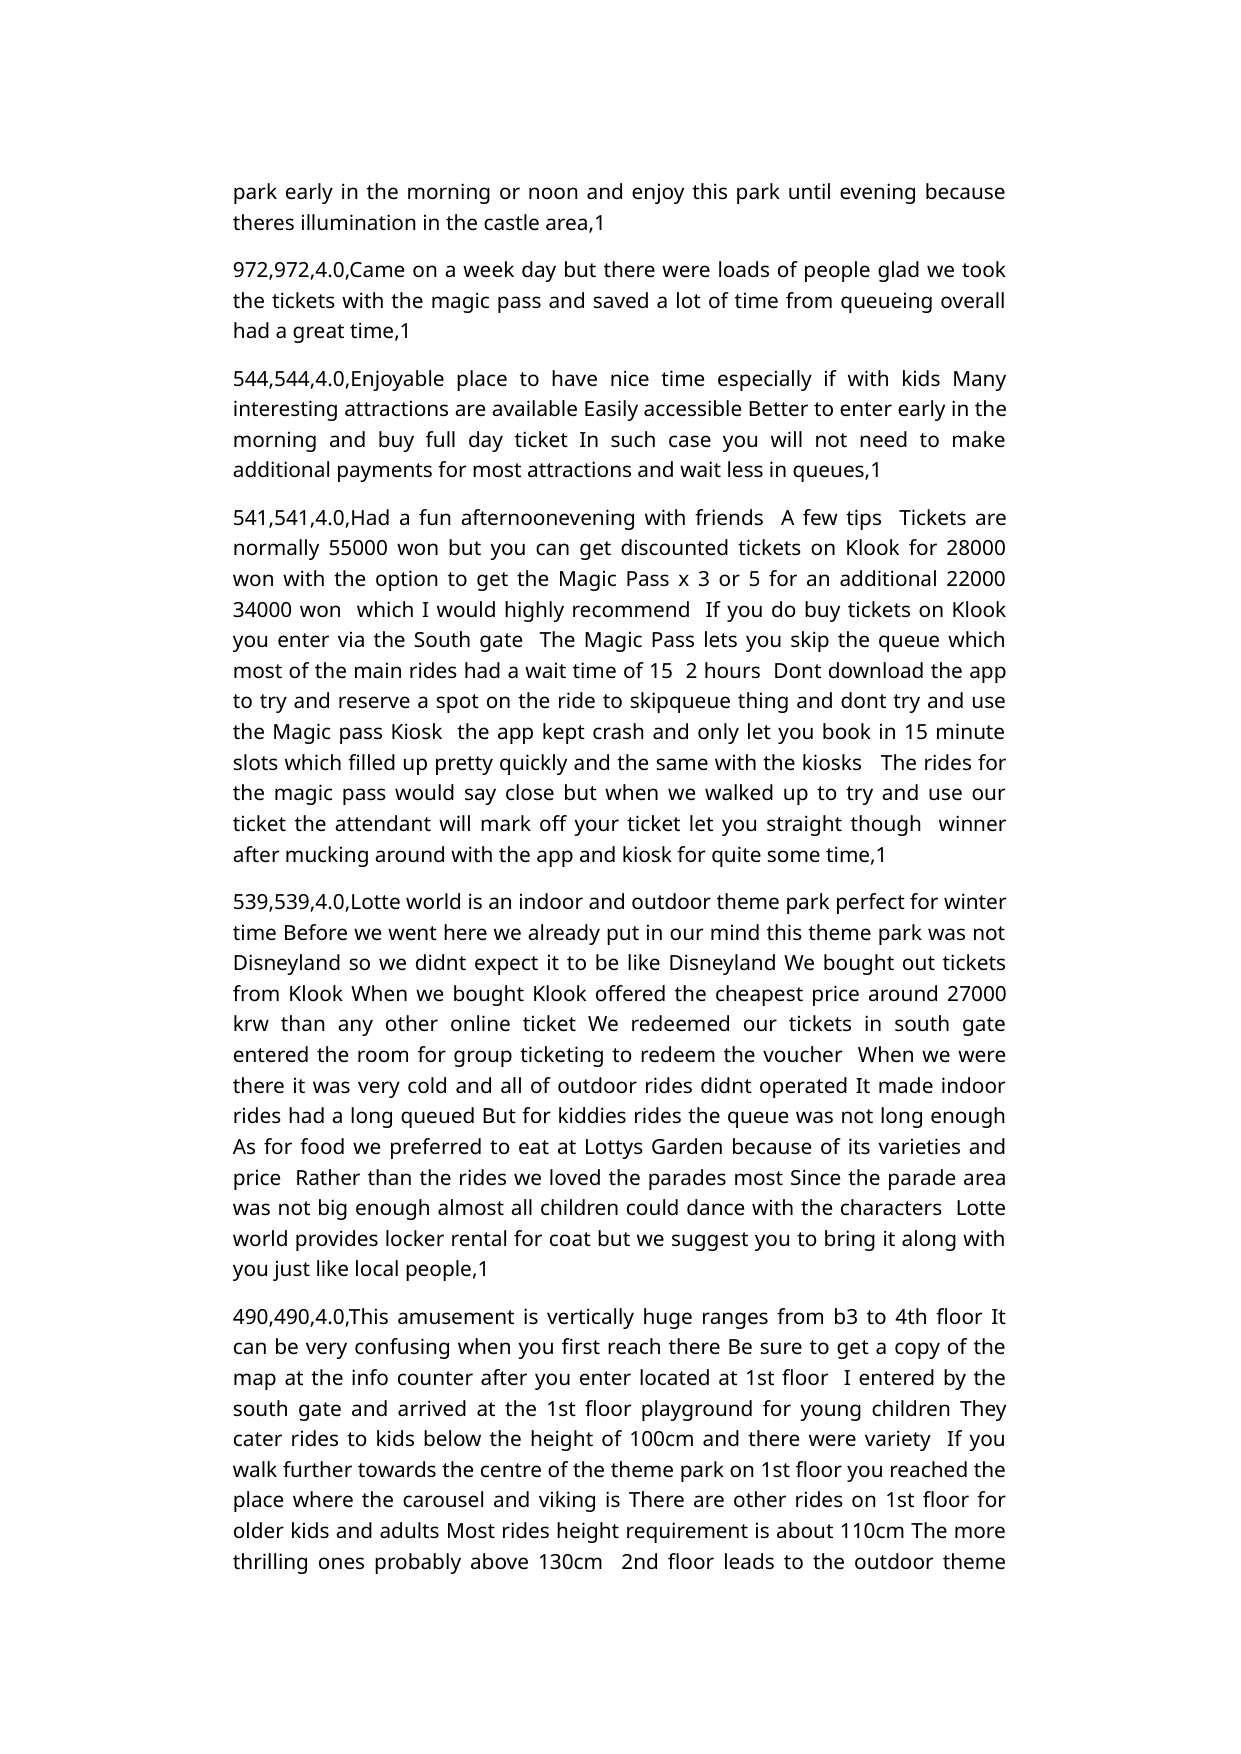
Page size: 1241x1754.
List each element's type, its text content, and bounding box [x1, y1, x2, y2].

text 539,539,4.0,Lotte world is an indoor and outdoor theme park perfect for winter time Before we went here we already put in our mind this theme park was not Disneyland so we didnt expect it to be like Disneyland We bought out tickets from Klook When we bought Klook offered the cheapest price around 27000 krw than any other online ticket We redeemed our tickets in south gate entered the room for group ticketing to redeem the voucher When we were there it was very cold and all of outdoor rides didnt operated It made indoor rides had a long queued But for kiddies rides the queue was not long enough As for food we preferred to eat at Lottys Garden because of its varieties and price Rather than the rides we loved the parades most Since the parade area was not big enough almost all children could dance with the characters Lotte world provides locker rental for coat but we suggest you to bring it along with you just like local people,1 [233, 887, 1007, 1283]
text 972,972,4.0,Came on a week day but there were loads of people glad we took the tickets with the magic pass and saved a lot of time from queueing overall had a great time,1 [233, 255, 1007, 345]
text 541,541,4.0,Had a fun afternoonevening with friends A few tips Tickets are normally 55000 won but you can get discounted tickets on Klook for 28000 won with the option to get the Magic Pass x 3 or 5 for an additional 22000 34000 won which I would highly recommend If you do buy tickets on Klook you enter via the South gate The Magic Pass lets you skip the queue which most of the main rides had a wait time of 15 2 hours Dont download the app to try and reserve a spot on the ride to skipqueue thing and dont try and use the Magic pass Kiosk the app kept crash and only let you book in 15 minute slots which filled up pretty quickly and the same with the kiosks The rides for the magic pass would say close but when we walked up to try and use our ticket the attendant will mark off your ticket let you straight though winner after mucking around with the app and kiosk for quite some time,1 [233, 503, 1007, 868]
text 544,544,4.0,Enjoyable place to have nice time especially if with kids Many interesting attractions are available Easily accessible Better to enter early in the morning and buy full day ticket In such case you will not need to make additional payments for most attractions and wait less in queues,1 [233, 364, 1007, 484]
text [233, 1302, 1007, 1575]
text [233, 177, 1007, 236]
